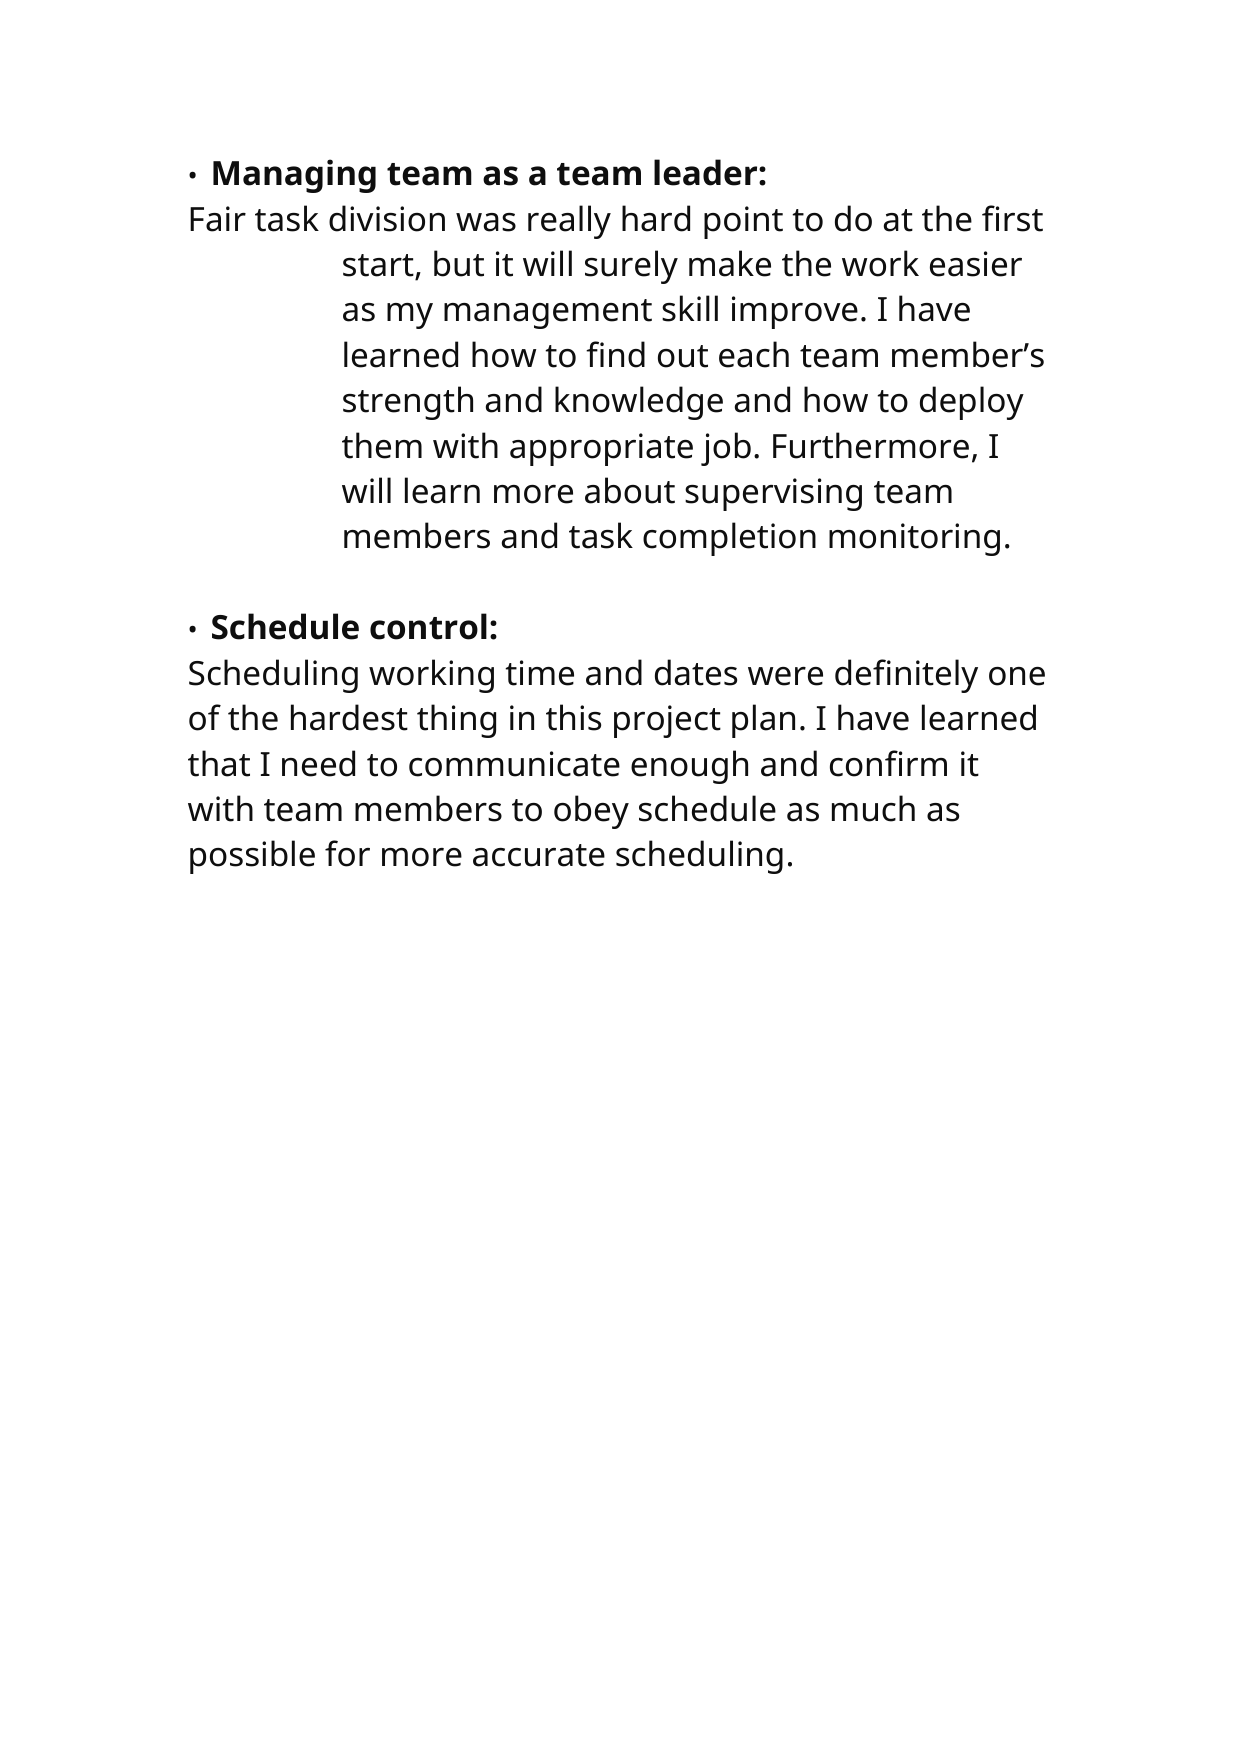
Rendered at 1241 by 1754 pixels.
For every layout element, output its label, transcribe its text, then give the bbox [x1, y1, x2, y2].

text Fair task division was really hard point to do at the first start, but it will surely make the work easier as my management skill improve. I have learned how to find out each team member’s strength and knowledge and how to deploy them with appropriate job. Furthermore, I will learn more about supervising team members and task completion monitoring. [187, 195, 1053, 559]
list Managing team as a team leader: [187, 150, 1053, 195]
list Schedule control: [187, 604, 1053, 649]
text Scheduling working time and dates were definitely one of the hardest thing in this project plan. I have learned that I need to communicate enough and confirm it with team members to obey schedule as much as possible for more accurate scheduling. [187, 649, 1053, 877]
